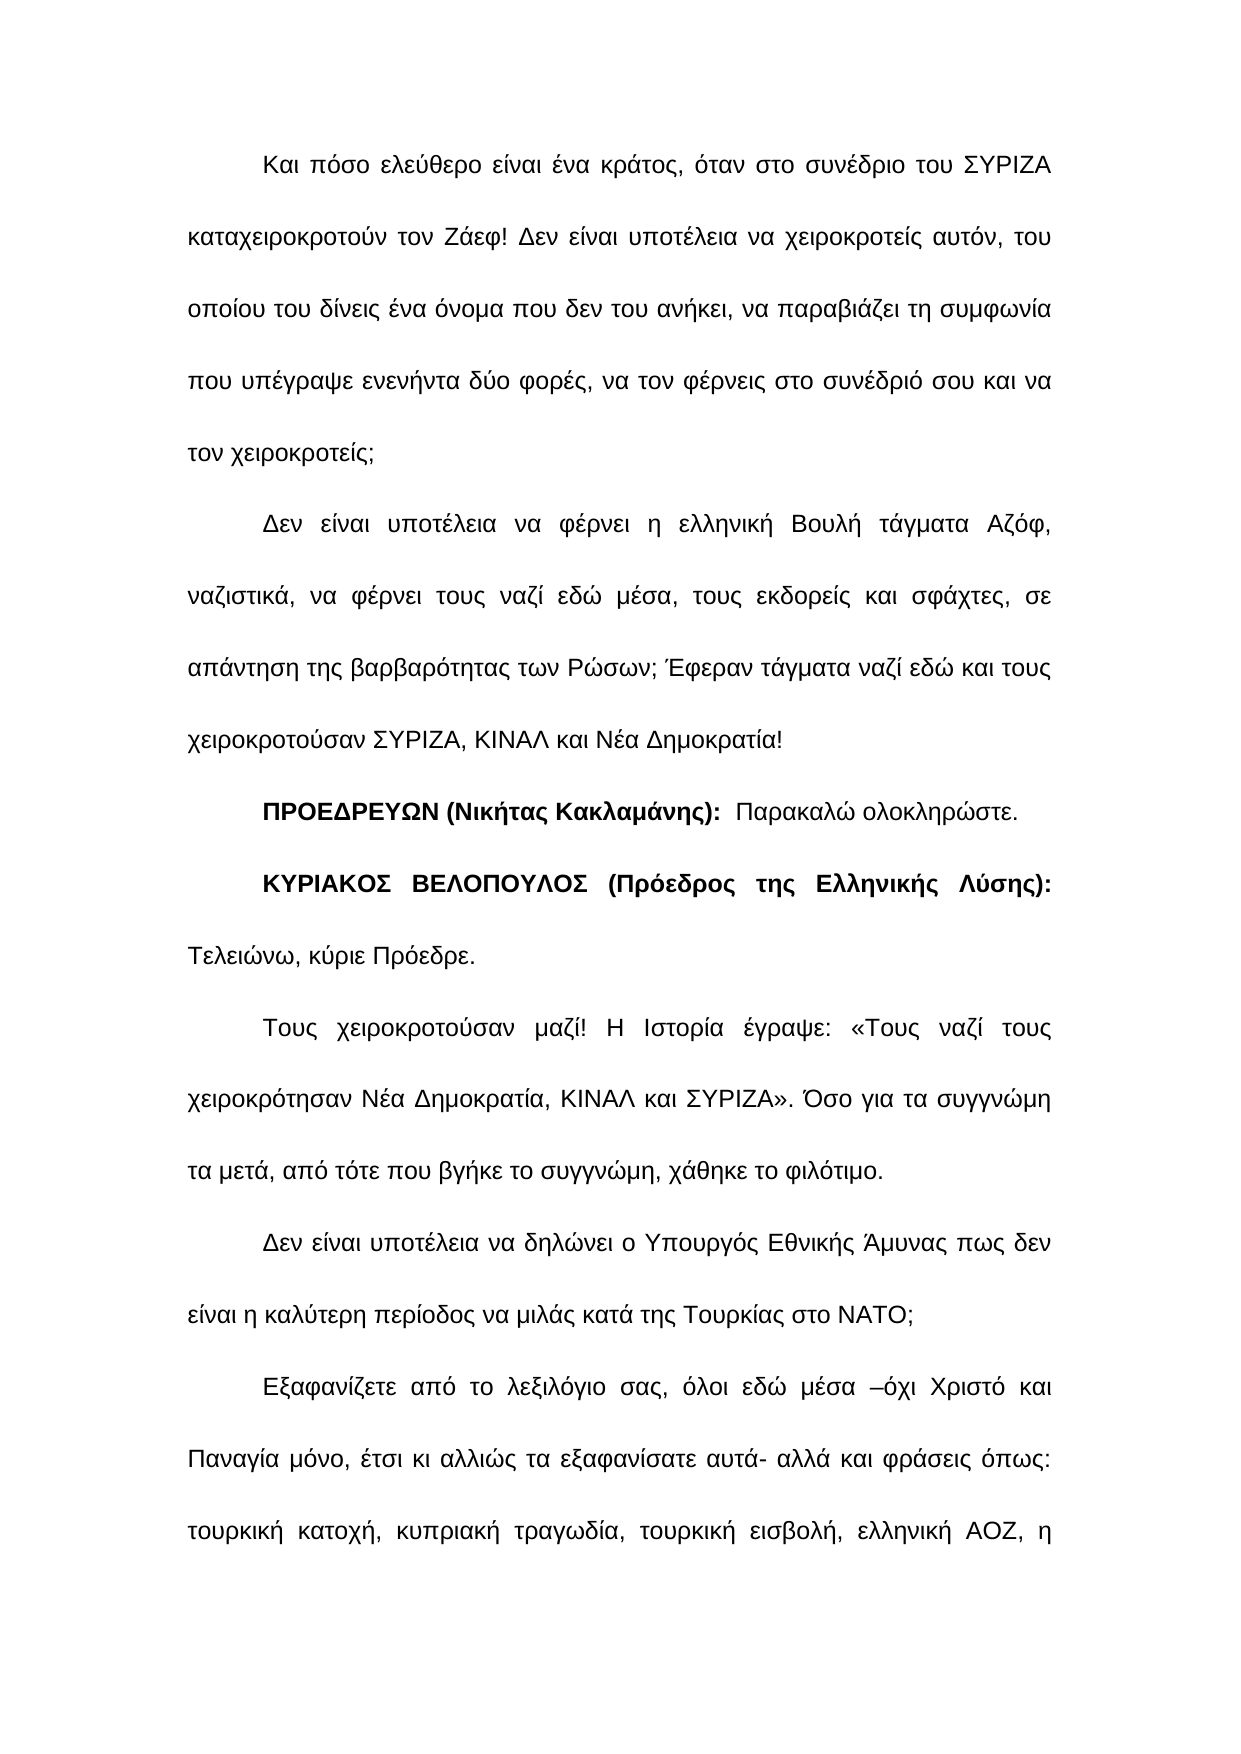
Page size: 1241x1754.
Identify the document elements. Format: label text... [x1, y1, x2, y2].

text Και πόσο ελεύθερο είναι ένα κράτος, όταν στο συνέδριο του ΣΥΡΙΖΑ καταχειροκροτούν τον Ζάεφ! Δεν είναι υποτέλεια να χειροκροτείς αυτόν, του οποίου του δίνεις ένα όνομα που δεν του ανήκει, να παραβιάζει τη συμφωνία που υπέγραψε ενενήντα δύο φορές, να τον φέρνεις στο συνέδριό σου και να τον χειροκροτείς; [187, 150, 1053, 466]
text Τους χειροκροτούσαν μαζί! Η Ιστορία έγραψε: «Τους ναζί τους χειροκρότησαν Νέα Δημοκρατία, ΚΙΝΑΛ και ΣΥΡΙΖΑ». Όσο για τα συγγνώμη τα μετά, από τότε που βγήκε το συγγνώμη, χάθηκε το φιλότιμο. [187, 1012, 1053, 1185]
text Δεν είναι υποτέλεια να δηλώνει ο Υπουργός Εθνικής Άμυνας πως δεν είναι η καλύτερη περίοδος να μιλάς κατά της Τουρκίας στο ΝΑΤΟ; [187, 1228, 1053, 1329]
text ΚΥΡΙΑΚΟΣ ΒΕΛΟΠΟΥΛΟΣ (Πρόεδρος της Ελληνικής Λύσης): Τελειώνω, κύριε Πρόεδρε. [187, 869, 1053, 969]
text Δεν είναι υποτέλεια να φέρνει η ελληνική Βουλή τάγματα Αζόφ, ναζιστικά, να φέρνει τους ναζί εδώ μέσα, τους εκδορείς και σφάχτες, σε απάντηση της βαρβαρότητας των Ρώσων; Έφεραν τάγματα ναζί εδώ και τους χειροκροτούσαν ΣΥΡΙΖΑ, ΚΙΝΑΛ και Νέα Δημοκρατία! [187, 509, 1053, 754]
text ΠΡΟΕΔΡΕΥΩΝ (Νικήτας Κακλαμάνης): Παρακαλώ ολοκληρώστε. [187, 797, 1053, 826]
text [187, 1372, 1053, 1544]
